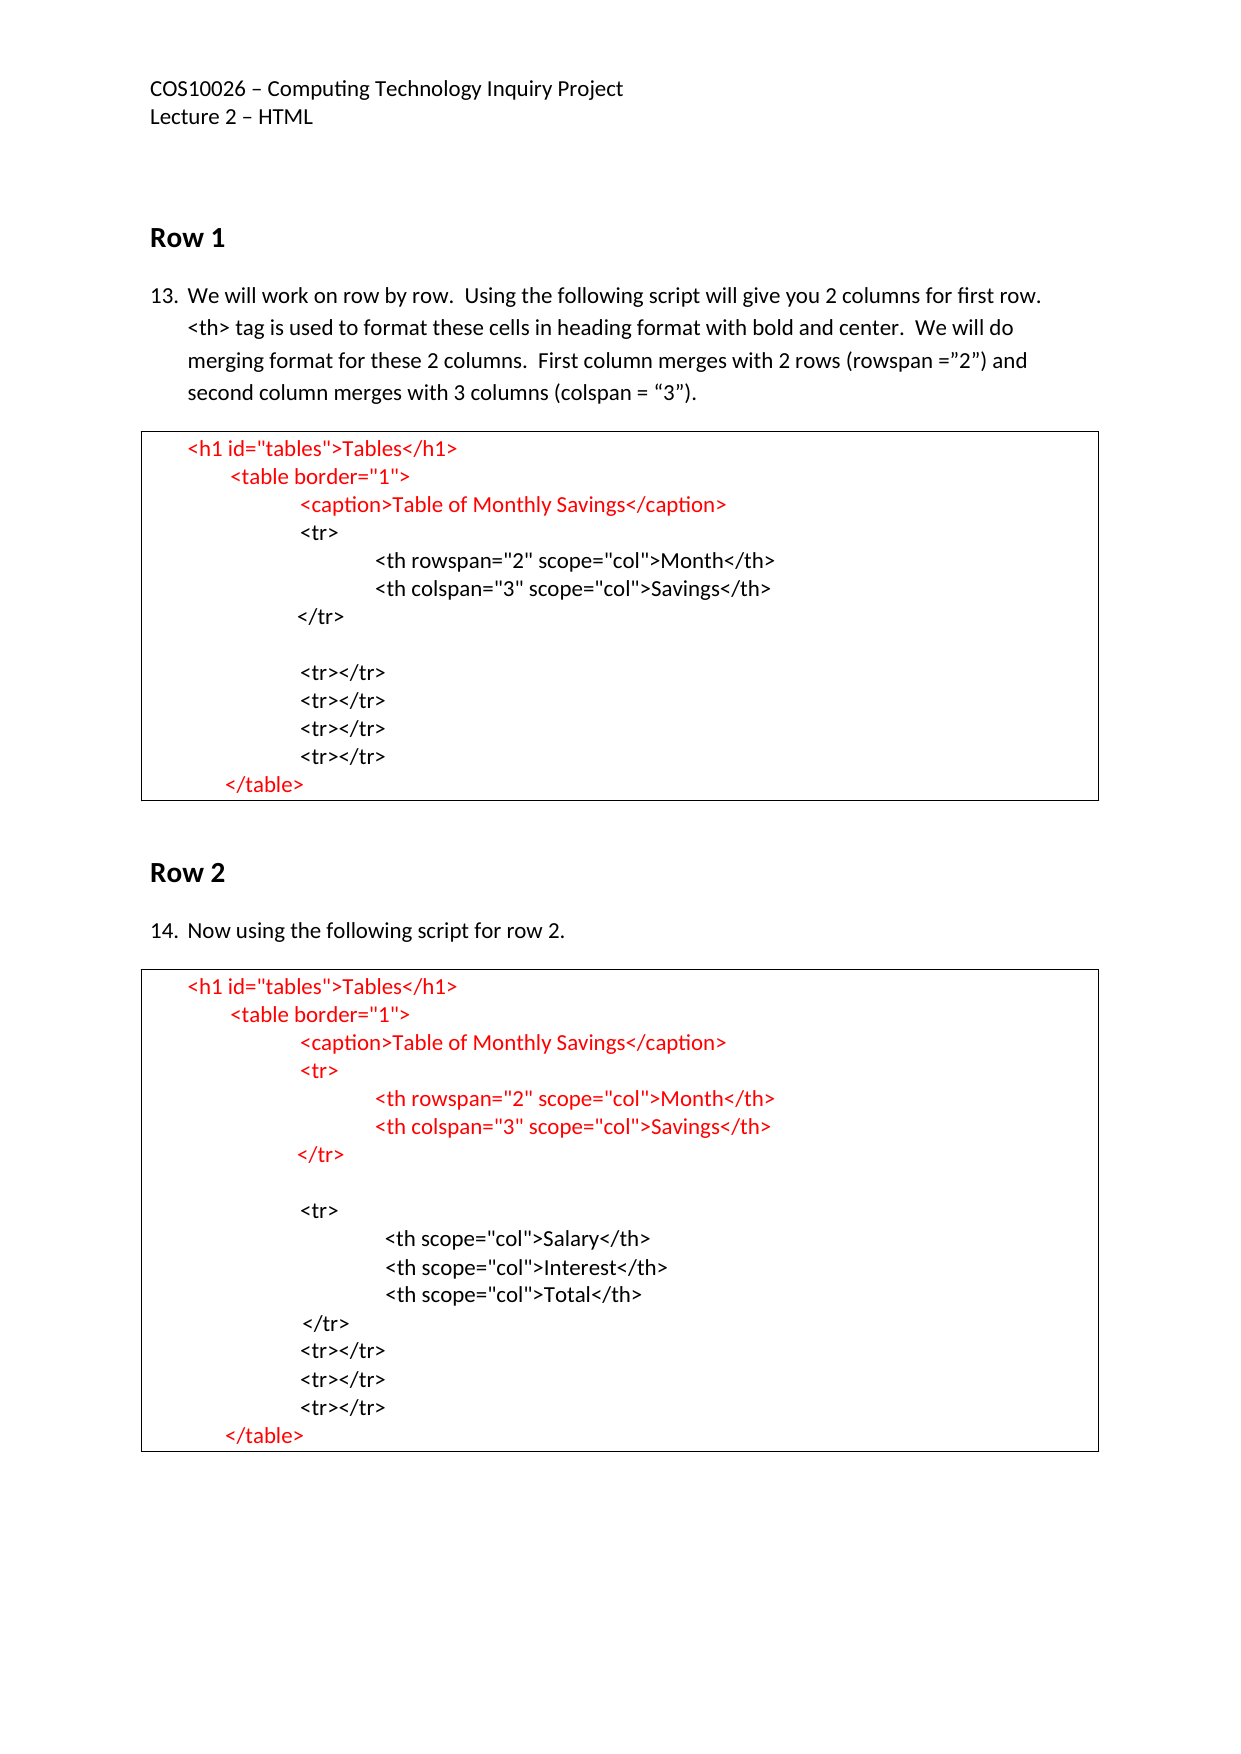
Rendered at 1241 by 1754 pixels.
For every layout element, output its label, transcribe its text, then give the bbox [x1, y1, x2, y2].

text <tr> [150, 1056, 1090, 1084]
text <tr></tr> [150, 1337, 1090, 1365]
text Row 2 [150, 854, 1090, 890]
text </tr> [150, 602, 1090, 630]
list We will work on row by row. Using the following script will give you 2 columns for first row. <th> tag is used to format these cells in heading format with bold and center. We will do merging format for these 2 columns. First column merges with 2 rows (rowspan =”2”) and second column merges with 3 columns (colspan = “3”). [150, 281, 1090, 406]
text <th rowspan="2" scope="col">Month</th> [150, 546, 1090, 574]
text <caption>Table of Monthly Savings</caption> [150, 490, 1090, 518]
list Now using the following script for row 2. [150, 916, 1090, 944]
text </tr> [150, 1141, 1090, 1168]
text </tr> [150, 1309, 1090, 1337]
text <tr></tr> [150, 1393, 1090, 1418]
text <tr></tr> [150, 742, 1090, 767]
text <th rowspan="2" scope="col">Month</th> [150, 1084, 1090, 1112]
text <tr></tr> [150, 686, 1090, 714]
text Row 1 [150, 219, 1090, 255]
text <tr> [150, 1197, 1090, 1224]
text <th scope="col">Interest</th> [150, 1253, 1090, 1281]
text <table border="1"> [150, 462, 1090, 490]
text <th colspan="3" scope="col">Savings</th> [150, 1112, 1090, 1141]
text </table> [142, 767, 1098, 800]
text <th scope="col">Total</th> [150, 1281, 1090, 1309]
text <h1 id="tables">Tables</h1> [142, 970, 1098, 1000]
text <tr> [150, 518, 1090, 546]
text <th scope="col">Salary</th> [150, 1224, 1090, 1253]
text <table border="1"> [150, 1000, 1090, 1028]
text <th colspan="3" scope="col">Savings</th> [150, 574, 1090, 602]
text <tr></tr> [150, 658, 1090, 686]
text <tr></tr> [150, 714, 1090, 742]
text <tr></tr> [150, 1365, 1090, 1393]
text <caption>Table of Monthly Savings</caption> [150, 1028, 1090, 1056]
text <h1 id="tables">Tables</h1> [142, 432, 1098, 462]
text </table> [142, 1418, 1098, 1451]
